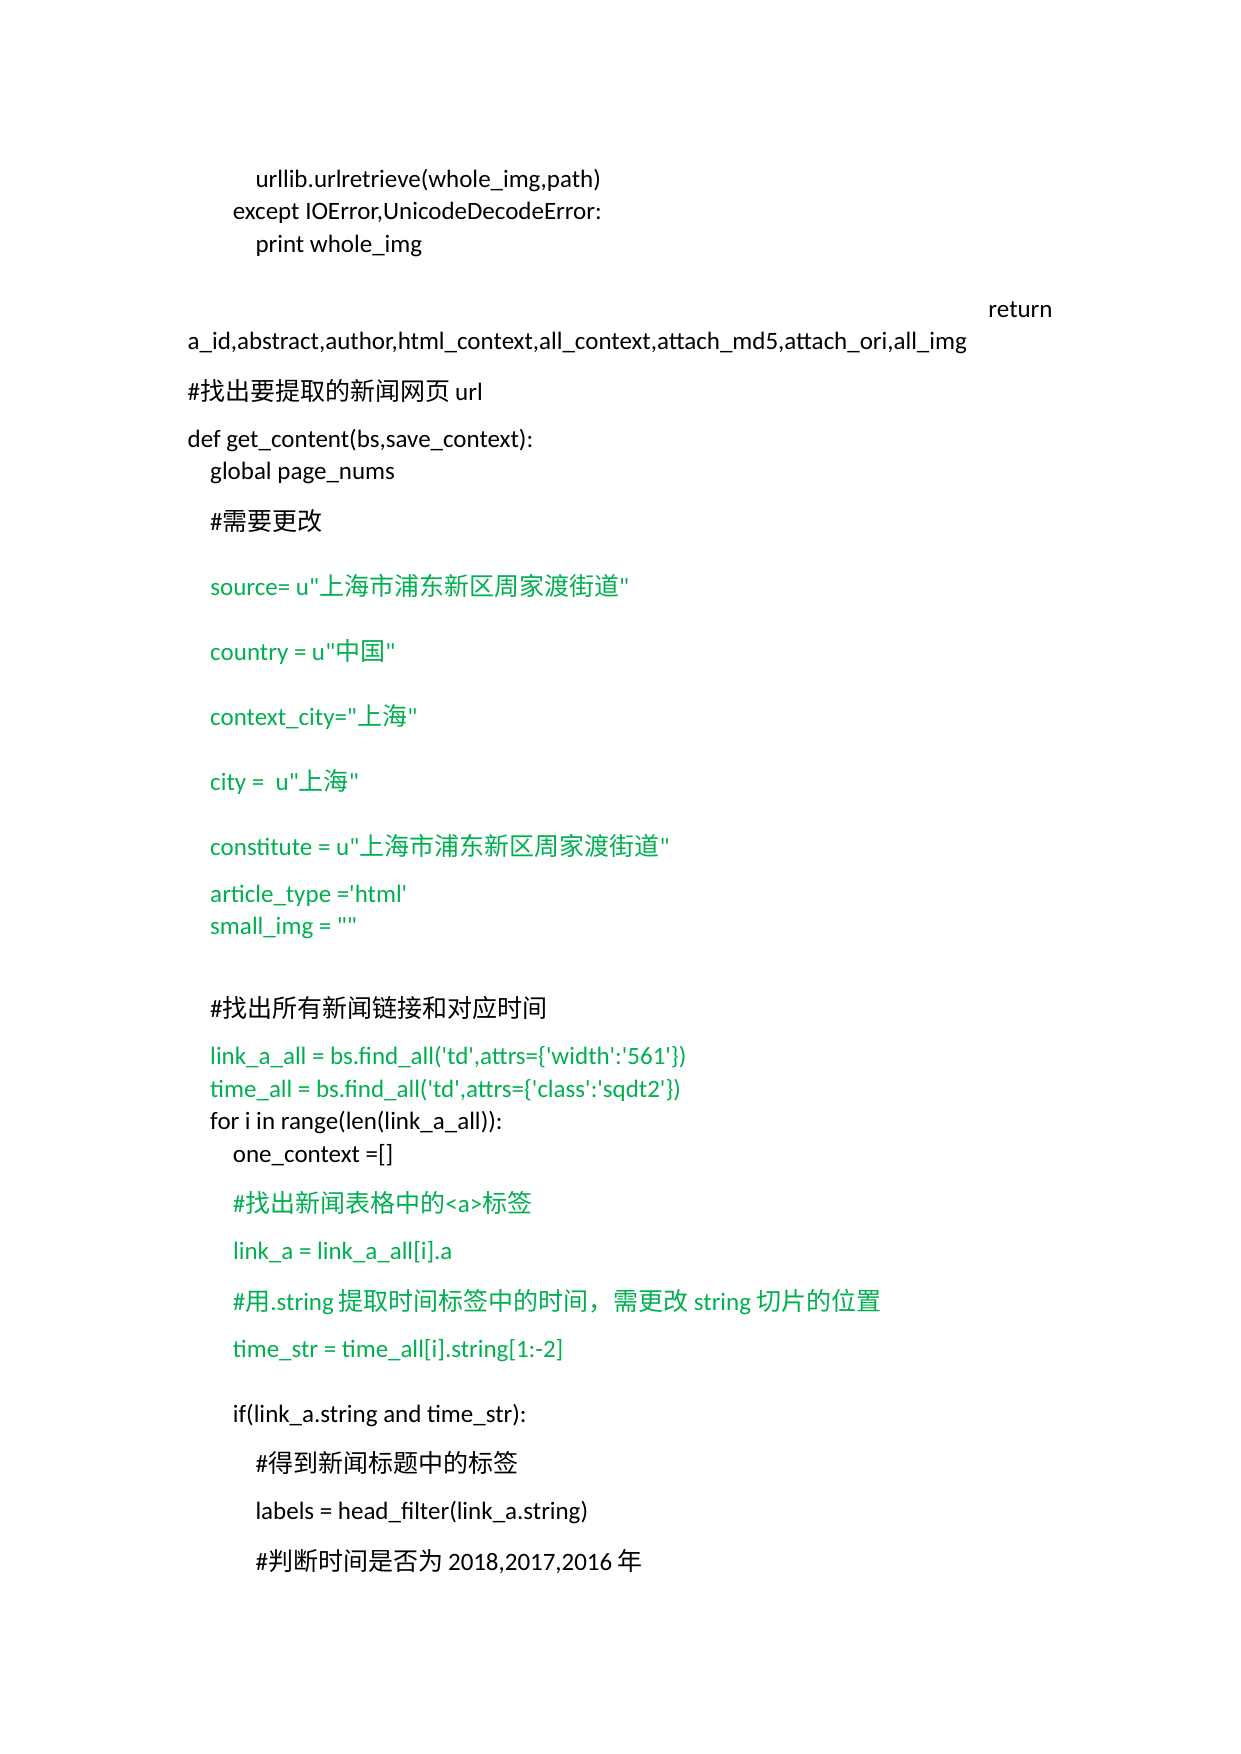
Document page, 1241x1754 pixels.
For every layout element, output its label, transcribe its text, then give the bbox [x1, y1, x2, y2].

text #找出新闻表格中的<a>标签 [187, 1169, 1053, 1234]
text urllib.urlretrieve(whole_img,path) [187, 162, 1053, 194]
text labels = head_filter(link_a.string) [187, 1494, 1053, 1527]
text time_all = bs.find_all('td',attrs={'class':'sqdt2'}) [187, 1072, 1053, 1104]
text #用.string提取时间标签中的时间，需更改string切片的位置 [187, 1267, 1053, 1332]
text time_str = time_all[i].string[1:-2] [187, 1332, 1053, 1364]
text def get_content(bs,save_context): [187, 422, 1053, 454]
text link_a = link_a_all[i].a [187, 1234, 1053, 1267]
text #找出要提取的新闻网页url [187, 357, 1053, 422]
text country = u"中国" [187, 617, 1053, 682]
text article_type ='html' [187, 877, 1053, 909]
text return a_id,abstract,author,html_context,all_context,attach_md5,attach_ori,all_img [187, 292, 1053, 357]
text global page_nums [187, 454, 1053, 487]
text small_img = "" [187, 909, 1053, 942]
text link_a_all = bs.find_all('td',attrs={'width':'561'}) [187, 1039, 1053, 1072]
text print whole_img [187, 227, 1053, 259]
text #需要更改 [187, 487, 1053, 552]
text if(link_a.string and time_str): [187, 1397, 1053, 1429]
text city = u"上海" [187, 747, 1053, 812]
text context_city="上海" [187, 682, 1053, 747]
text for i in range(len(link_a_all)): [187, 1104, 1053, 1137]
text source= u"上海市浦东新区周家渡街道" [187, 552, 1053, 617]
text constitute = u"上海市浦东新区周家渡街道" [187, 812, 1053, 877]
text except IOError,UnicodeDecodeError: [187, 194, 1053, 227]
text #找出所有新闻链接和对应时间 [187, 974, 1053, 1039]
text #判断时间是否为2018,2017,2016年 [187, 1527, 1053, 1592]
text #得到新闻标题中的标签 [187, 1429, 1053, 1494]
text one_context =[] [187, 1137, 1053, 1169]
